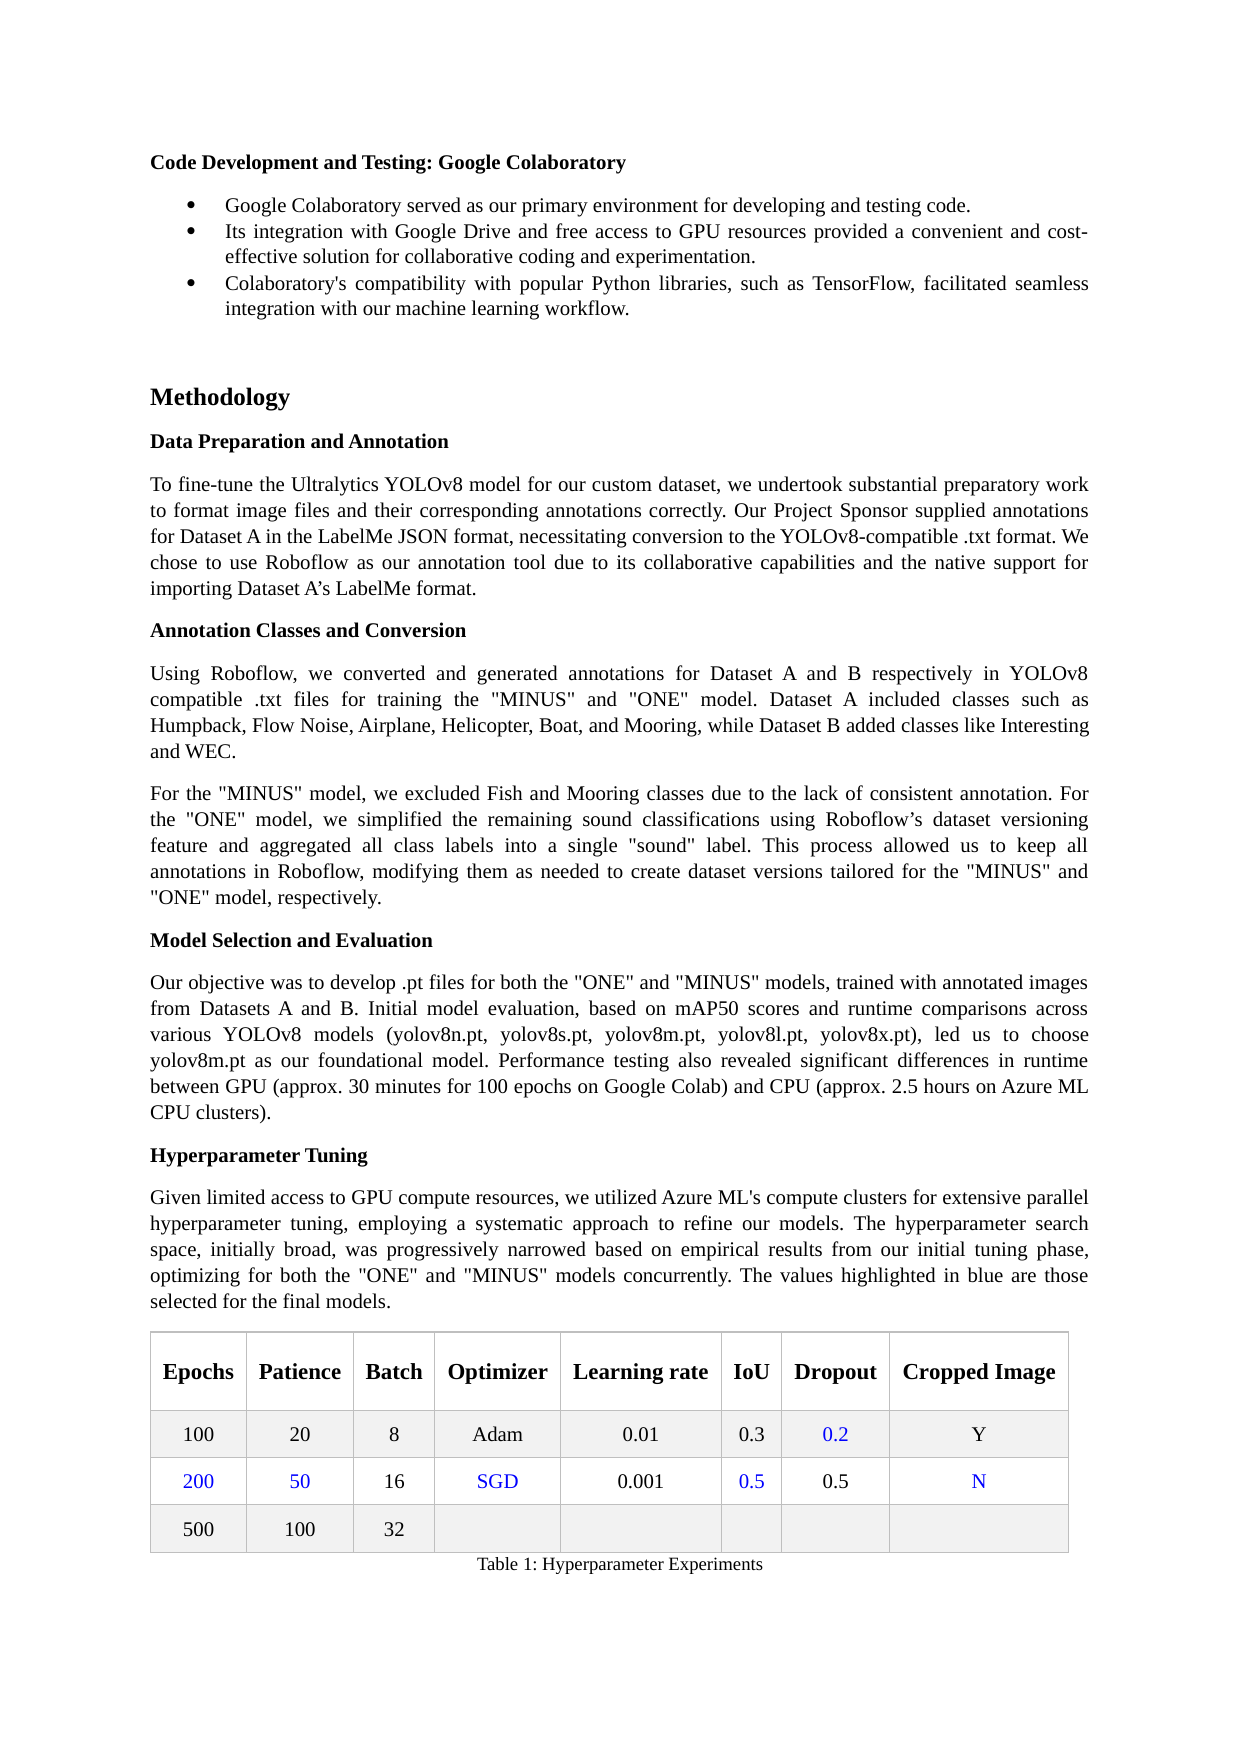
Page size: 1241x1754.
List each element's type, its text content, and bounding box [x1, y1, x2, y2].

table_header IoU [722, 1333, 781, 1410]
table_cell 0.01 [561, 1411, 721, 1457]
text Hyperparameter Tuning [150, 1142, 1090, 1167]
list Colaboratory's compatibility with popular Python libraries, such as TensorFlow, facilitated seamless integration with our machine learning workflow. [187, 270, 1090, 320]
table_cell [890, 1505, 1068, 1552]
table_header Batch [354, 1333, 434, 1410]
table_cell 0.001 [561, 1458, 721, 1504]
table_cell 50 [247, 1458, 353, 1504]
table_cell Y [890, 1411, 1068, 1457]
text Our objective was to develop .pt files for both the "ONE" and "MINUS" models, trained with annotated images from Datasets A and B. Initial model evaluation, based on mAP50 scores and runtime comparisons across various YOLOv8 models (yolov8n.pt, yolov8s.pt, yolov8m.pt, yolov8l.pt, yolov8x.pt), led us to choose yolov8m.pt as our foundational model. Performance testing also revealed significant differences in runtime between GPU (approx. 30 minutes for 100 epochs on Google Colab) and CPU (approx. 2.5 hours on Azure ML CPU clusters). [150, 970, 1090, 1124]
table_cell N [890, 1458, 1068, 1504]
table_cell 100 [151, 1411, 246, 1457]
text Annotation Classes and Conversion [150, 618, 1090, 642]
table_cell [561, 1505, 721, 1552]
text Table 1: Hyperparameter Experiments [150, 1553, 1090, 1574]
table_cell 0.5 [722, 1458, 781, 1504]
table_cell 200 [151, 1458, 246, 1504]
table_cell 16 [354, 1458, 434, 1504]
table_cell 0.5 [782, 1458, 889, 1504]
table_header Epochs [151, 1333, 246, 1410]
text Given limited access to GPU compute resources, we utilized Azure ML's compute clusters for extensive parallel hyperparameter tuning, employing a systematic approach to refine our models. The hyperparameter search space, initially broad, was progressively narrowed based on empirical results from our initial tuning phase, optimizing for both the "ONE" and "MINUS" models concurrently. The values highlighted in blue are those selected for the final models. [150, 1185, 1090, 1313]
table_header Patience [247, 1333, 353, 1410]
table_cell 100 [247, 1505, 353, 1552]
table_cell 500 [151, 1505, 246, 1552]
table_cell [782, 1505, 889, 1552]
table_cell [722, 1505, 781, 1552]
table_header Dropout [782, 1333, 889, 1410]
table_header Learning rate [561, 1333, 721, 1410]
table_cell 0.3 [722, 1411, 781, 1457]
table_header Optimizer [435, 1333, 560, 1410]
text For the "MINUS" model, we excluded Fish and Mooring classes due to the lack of consistent annotation. For the "ONE" model, we simplified the remaining sound classifications using Roboflow’s dataset versioning feature and aggregated all class labels into a single "sound" label. This process allowed us to keep all annotations in Roboflow, modifying them as needed to create dataset versions tailored for the "MINUS" and "ONE" model, respectively. [150, 781, 1090, 909]
text To fine-tune the Ultralytics YOLOv8 model for our custom dataset, we undertook substantial preparatory work to format image files and their corresponding annotations correctly. Our Project Sponsor supplied annotations for Dataset A in the LabelMe JSON format, necessitating conversion to the YOLOv8-compatible .txt format. We chose to use Roboflow as our annotation tool due to its collaborative capabilities and the native support for importing Dataset A’s LabelMe format. [150, 472, 1090, 600]
list Its integration with Google Drive and free access to GPU resources provided a convenient and cost-effective solution for collaborative coding and experimentation. [187, 218, 1090, 268]
list Google Colaboratory served as our primary environment for developing and testing code. [187, 193, 1090, 217]
text Code Development and Testing: Google Colaboratory [150, 150, 1090, 174]
text Model Selection and Evaluation [150, 928, 1090, 952]
table_cell 8 [354, 1411, 434, 1457]
table_cell 32 [354, 1505, 434, 1552]
table_cell Adam [435, 1411, 560, 1457]
text Using Roboflow, we converted and generated annotations for Dataset A and B respectively in YOLOv8 compatible .txt files for training the "MINUS" and "ONE" model. Dataset A included classes such as Humpback, Flow Noise, Airplane, Helicopter, Boat, and Mooring, while Dataset B added classes like Interesting and WEC. [150, 661, 1090, 763]
table_cell 20 [247, 1411, 353, 1457]
table_cell 0.2 [782, 1411, 889, 1457]
text Methodology [150, 382, 1090, 410]
table_cell SGD [435, 1458, 560, 1504]
text Data Preparation and Annotation [150, 429, 1090, 453]
table_header Cropped Image [890, 1333, 1068, 1410]
table_cell [435, 1505, 560, 1552]
